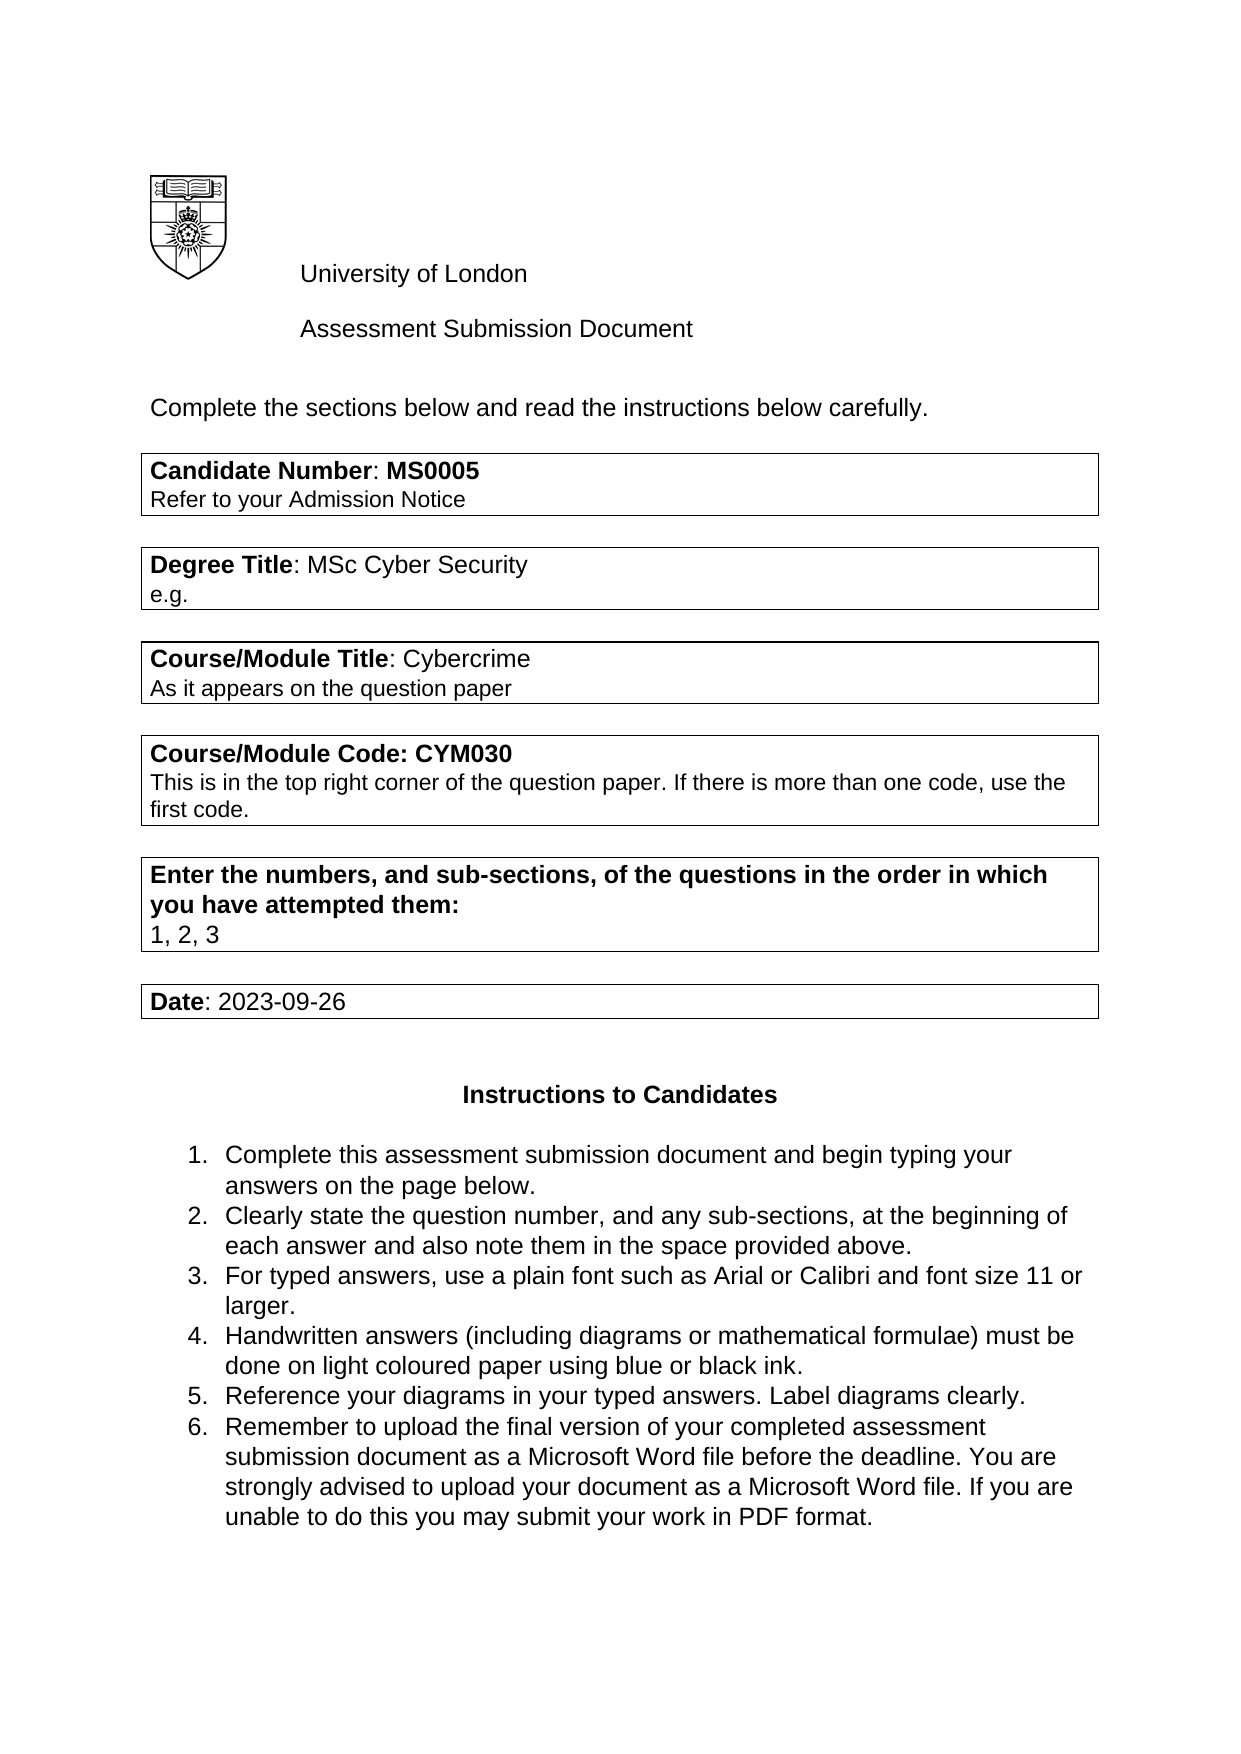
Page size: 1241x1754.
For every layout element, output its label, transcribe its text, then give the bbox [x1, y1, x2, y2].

text 1, 2, 3 [142, 917, 1098, 951]
text Instructions to Candidates [150, 1080, 1090, 1109]
text Refer to your Admission Notice [142, 483, 1098, 515]
text Course/Module Code: CYM030 [142, 736, 1098, 766]
text Complete the sections below and read the instructions below carefully. [150, 393, 1090, 422]
picture [150, 175, 227, 282]
subtitle University of London [150, 175, 1090, 287]
text Candidate Number: MS0005 [142, 454, 1098, 483]
list For typed answers, use a plain font such as Arial or Calibri and font size 11 or larger. [187, 1261, 1090, 1320]
subtitle Assessment Submission Document [225, 314, 1090, 391]
text e.g. [142, 577, 1098, 609]
text Degree Title: MSc Cyber Security [142, 548, 1098, 577]
list Reference your diagrams in your typed answers. Label diagrams clearly. [187, 1381, 1090, 1410]
list Remember to upload the final version of your completed assessment submission document as a Microsoft Word file before the deadline. You are strongly advised to upload your document as a Microsoft Word file. If you are unable to do this you may submit your work in PDF format. [187, 1411, 1090, 1531]
text Course/Module Title: Cybercrime [142, 643, 1098, 671]
text As it appears on the question paper [142, 671, 1098, 703]
text Enter the numbers, and sub-sections, of the questions in the order in which you have attempted them: [142, 858, 1098, 917]
list Clearly state the question number, and any sub-sections, at the beginning of each answer and also note them in the space provided above. [187, 1201, 1090, 1259]
text Date: 2023-09-26 [142, 985, 1098, 1018]
text This is in the top right corner of the question paper. If there is more than one code, use the first code. [142, 766, 1098, 825]
list Handwritten answers (including diagrams or mathematical formulae) must be done on light coloured paper using blue or black ink. [187, 1321, 1090, 1380]
list Complete this assessment submission document and begin typing your answers on the page below. [187, 1141, 1090, 1199]
